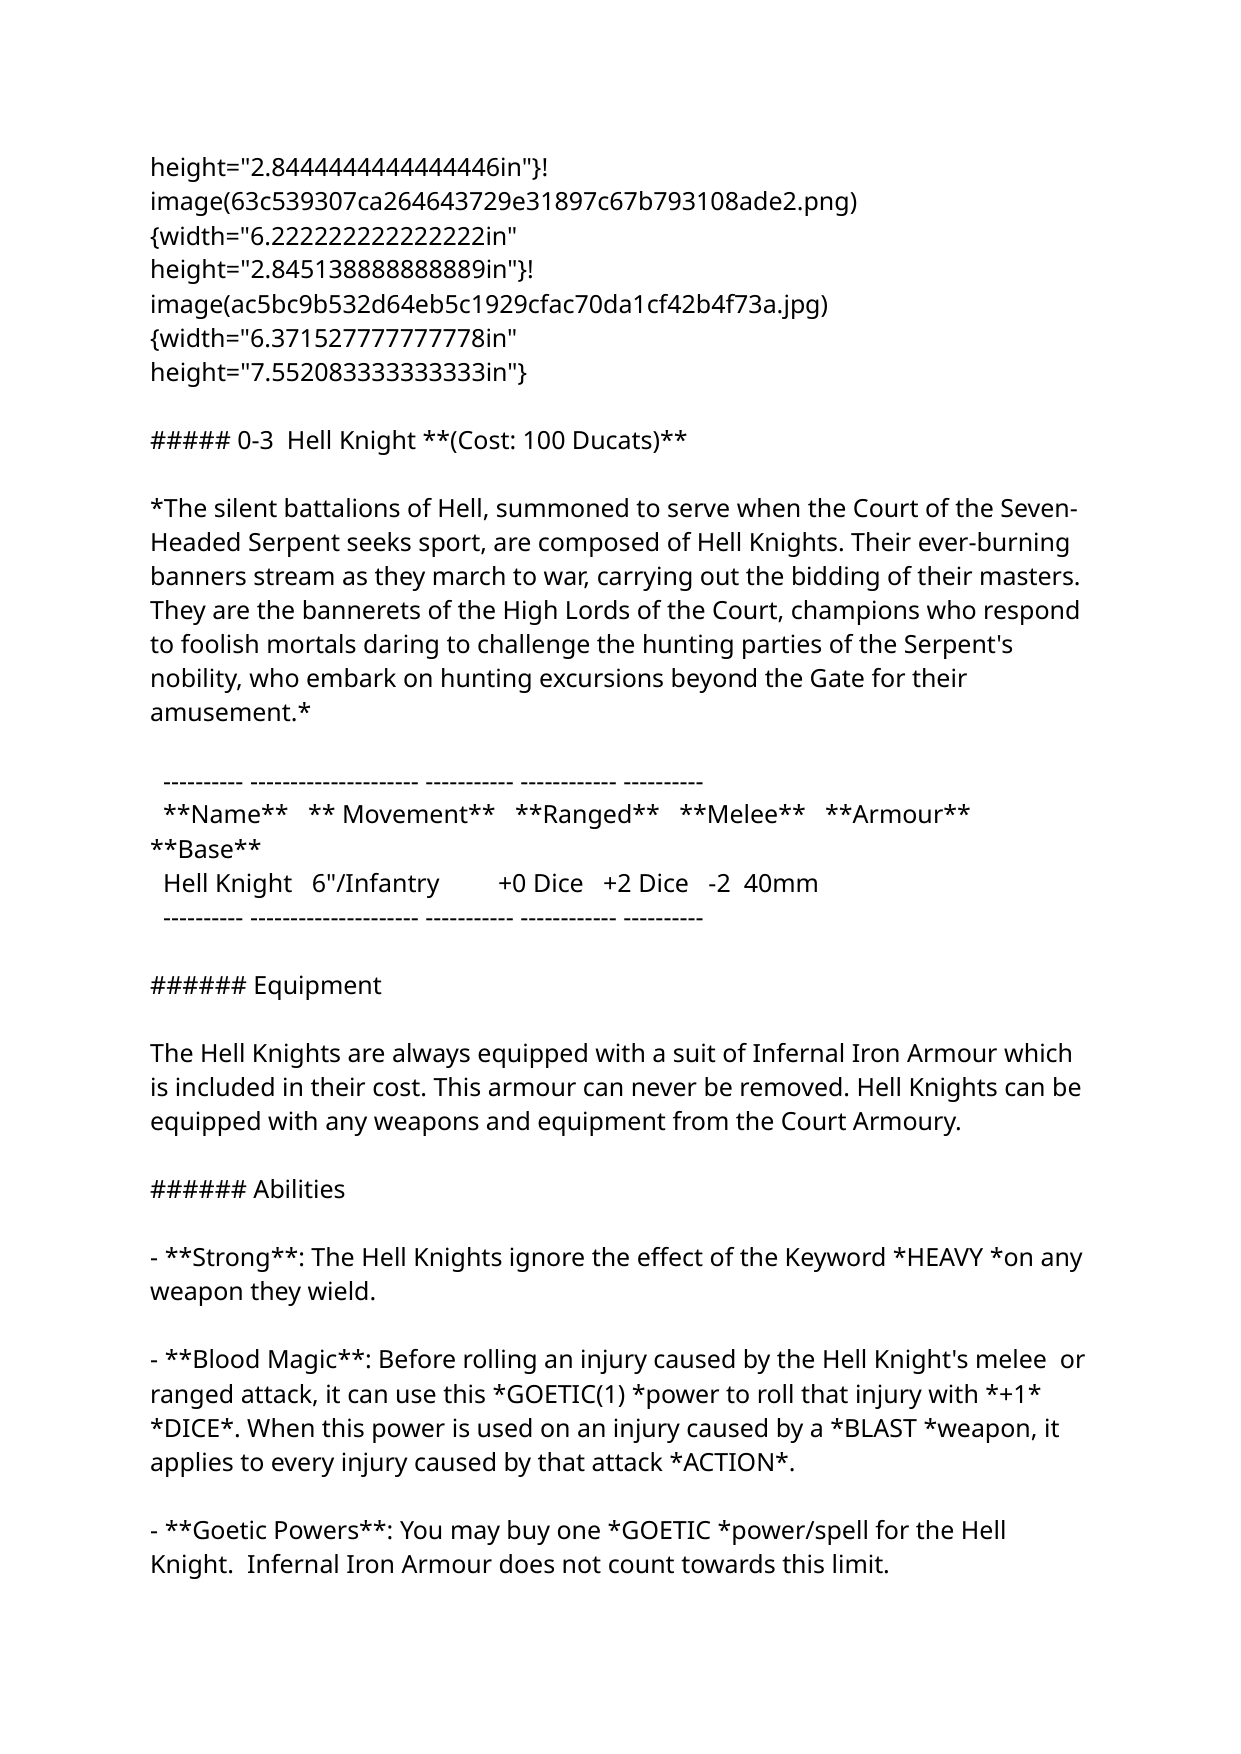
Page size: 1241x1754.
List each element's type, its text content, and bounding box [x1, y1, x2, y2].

text ###### Equipment [150, 967, 1090, 1002]
text Hell Knight 6"/Infantry +0 Dice +2 Dice -2 40mm [150, 865, 1090, 899]
text **Name** ** Movement** **Ranged** **Melee** **Armour** **Base** [150, 797, 1090, 865]
text The Hell Knights are always equipped with a suit of Infernal Iron Armour which is included in their cost. This armour can never be removed. Hell Knights can be equipped with any weapons and equipment from the Court Armoury. [150, 1036, 1090, 1138]
text *The silent battalions of Hell, summoned to serve when the Court of the Seven-Headed Serpent seeks sport, are composed of Hell Knights. Their ever-burning banners stream as they march to war, carrying out the bidding of their masters. They are the bannerets of the High Lords of the Court, champions who respond to foolish mortals daring to challenge the hunting parties of the Serpent's nobility, who embark on hunting excursions beyond the Gate for their amusement.* [150, 491, 1090, 729]
text height="2.845138888888889in"}!image(ac5bc9b532d64eb5c1929cfac70da1cf42b4f73a.jpg){width="6.371527777777778in" [150, 252, 1090, 354]
text - **Strong**: The Hell Knights ignore the effect of the Keyword *HEAVY *on any weapon they wield. [150, 1240, 1090, 1308]
text - **Blood Magic**: Before rolling an injury caused by the Hell Knight's melee or ranged attack, it can use this *GOETIC(1) *power to roll that injury with *+1* *DICE*. When this power is used on an injury caused by a *BLAST *weapon, it applies to every injury caused by that attack *ACTION*. [150, 1342, 1090, 1478]
text - **Goetic Powers**: You may buy one *GOETIC *power/spell for the Hell Knight. Infernal Iron Armour does not count towards this limit. [150, 1512, 1090, 1581]
text ---------- --------------------- ----------- ------------ ---------- [150, 763, 1090, 797]
text height="7.552083333333333in"} [150, 354, 1090, 388]
text ##### 0-3 Hell Knight **(Cost: 100 Ducats)** [150, 422, 1090, 457]
text height="2.8444444444444446in"}!image(63c539307ca264643729e31897c67b793108ade2.png){width="6.222222222222222in" [150, 150, 1090, 252]
text ---------- --------------------- ----------- ------------ ---------- [150, 899, 1090, 933]
text ###### Abilities [150, 1172, 1090, 1206]
